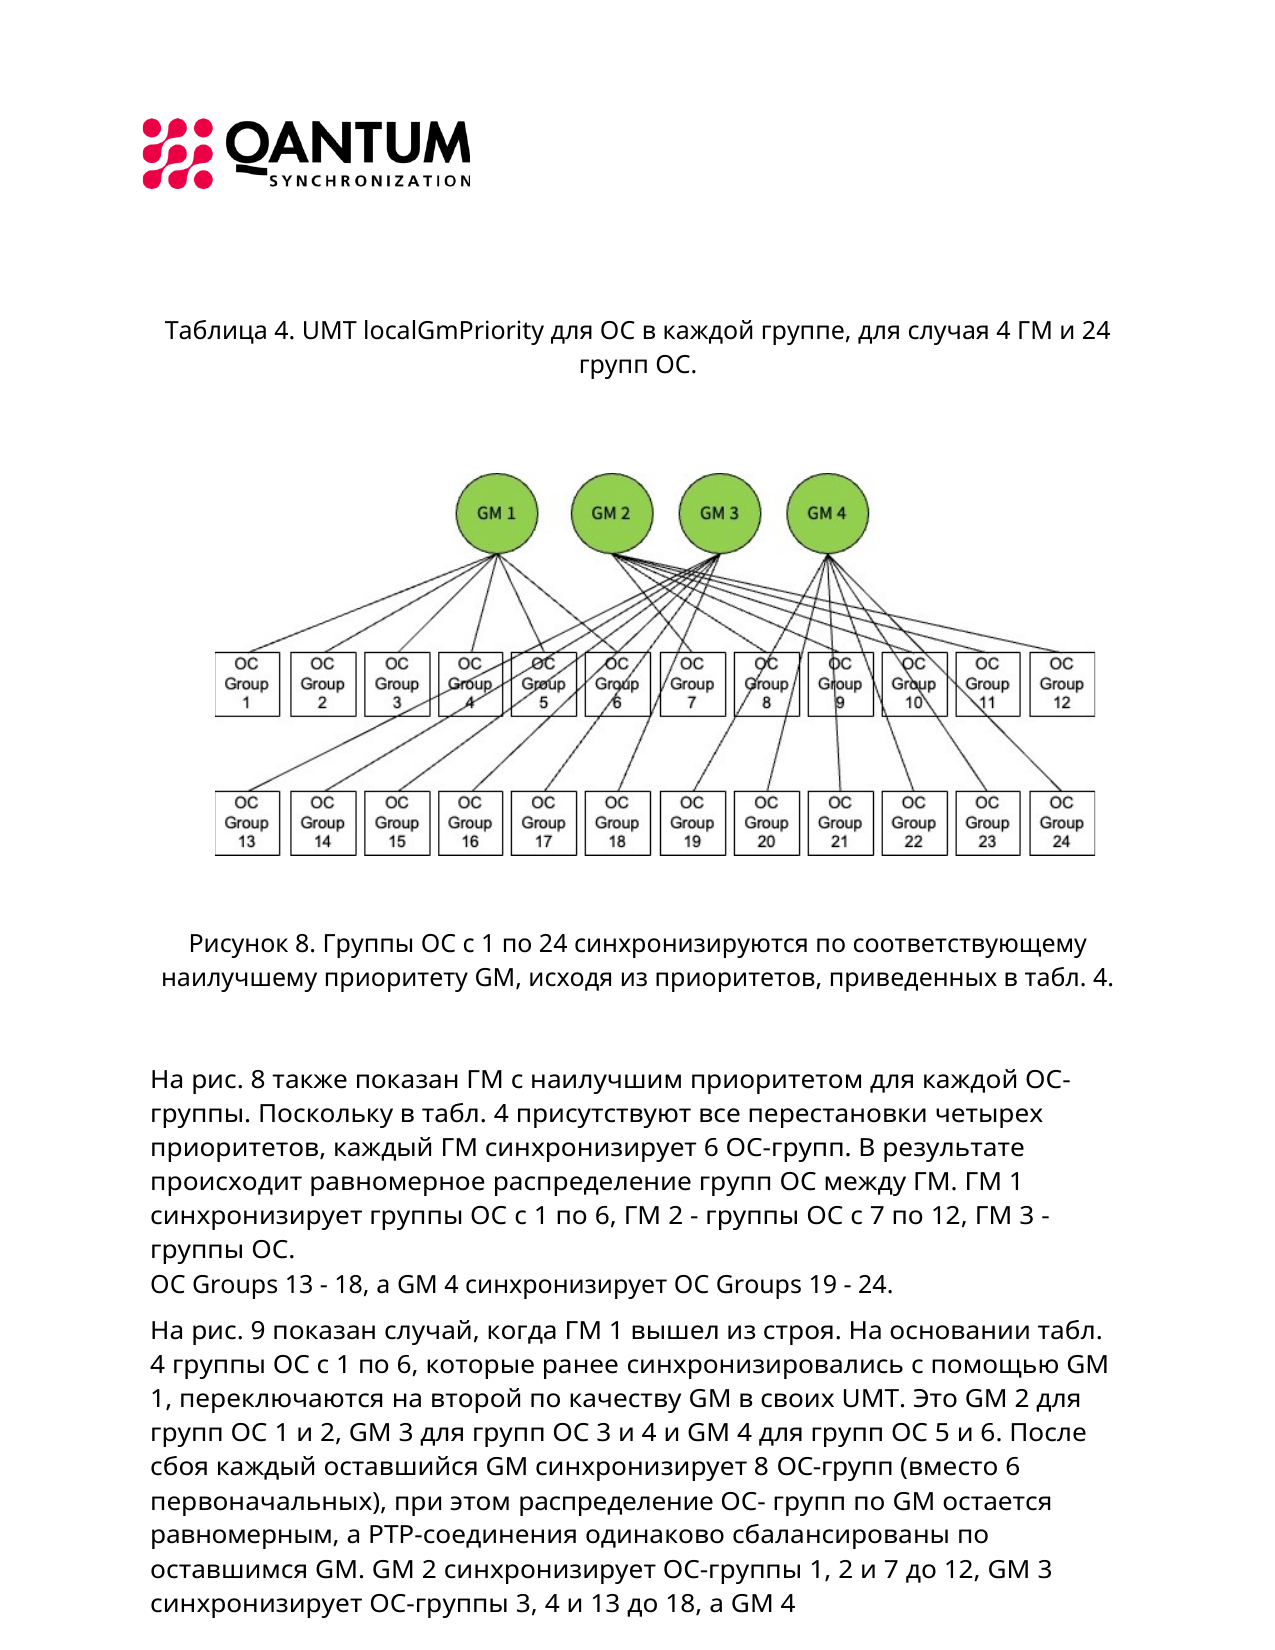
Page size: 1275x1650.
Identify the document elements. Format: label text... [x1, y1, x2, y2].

picture [142, 118, 470, 189]
text На рис. 9 показан случай, когда ГМ 1 вышел из строя. На основании табл. 4 группы OC с 1 по 6, которые ранее синхронизировались с помощью GM 1, переключаются на второй по качеству GM в своих UMT. Это GM 2 для групп OC 1 и 2, GM 3 для групп OC 3 и 4 и GM 4 для групп OC 5 и 6. После сбоя каждый оставшийся GM синхронизирует 8 OC-групп (вместо 6 первоначальных), при этом распределение OC- групп по GM остается равномерным, а PTP-соединения одинаково сбалансированы по оставшимся GM. GM 2 синхронизирует OC-группы 1, 2 и 7 до 12, GM 3 синхронизирует OC-группы 3, 4 и 13 до 18, а GM 4 [150, 1313, 1118, 1619]
text OC Groups 13 - 18, а GM 4 синхронизирует OC Groups 19 - 24. [150, 1266, 1242, 1300]
picture [215, 473, 1096, 856]
text Рисунок 8. Группы OC с 1 по 24 синхронизируются по соответствующему наилучшему приоритету GM, исходя из приоритетов, приведенных в табл. 4. [138, 925, 1137, 993]
text Таблица 4. UMT localGmPriority для OC в каждой группе, для случая 4 ГМ и 24 групп OC. [138, 313, 1137, 381]
text На рис. 8 также показан ГМ с наилучшим приоритетом для каждой OC-группы. Поскольку в табл. 4 присутствуют все перестановки четырех приоритетов, каждый ГМ синхронизирует 6 OC-групп. В результате происходит равномерное распределение групп OC между ГМ. ГМ 1 синхронизирует группы OC с 1 по 6, ГМ 2 - группы OC с 7 по 12, ГМ 3 - группы OC. [150, 1062, 1120, 1266]
